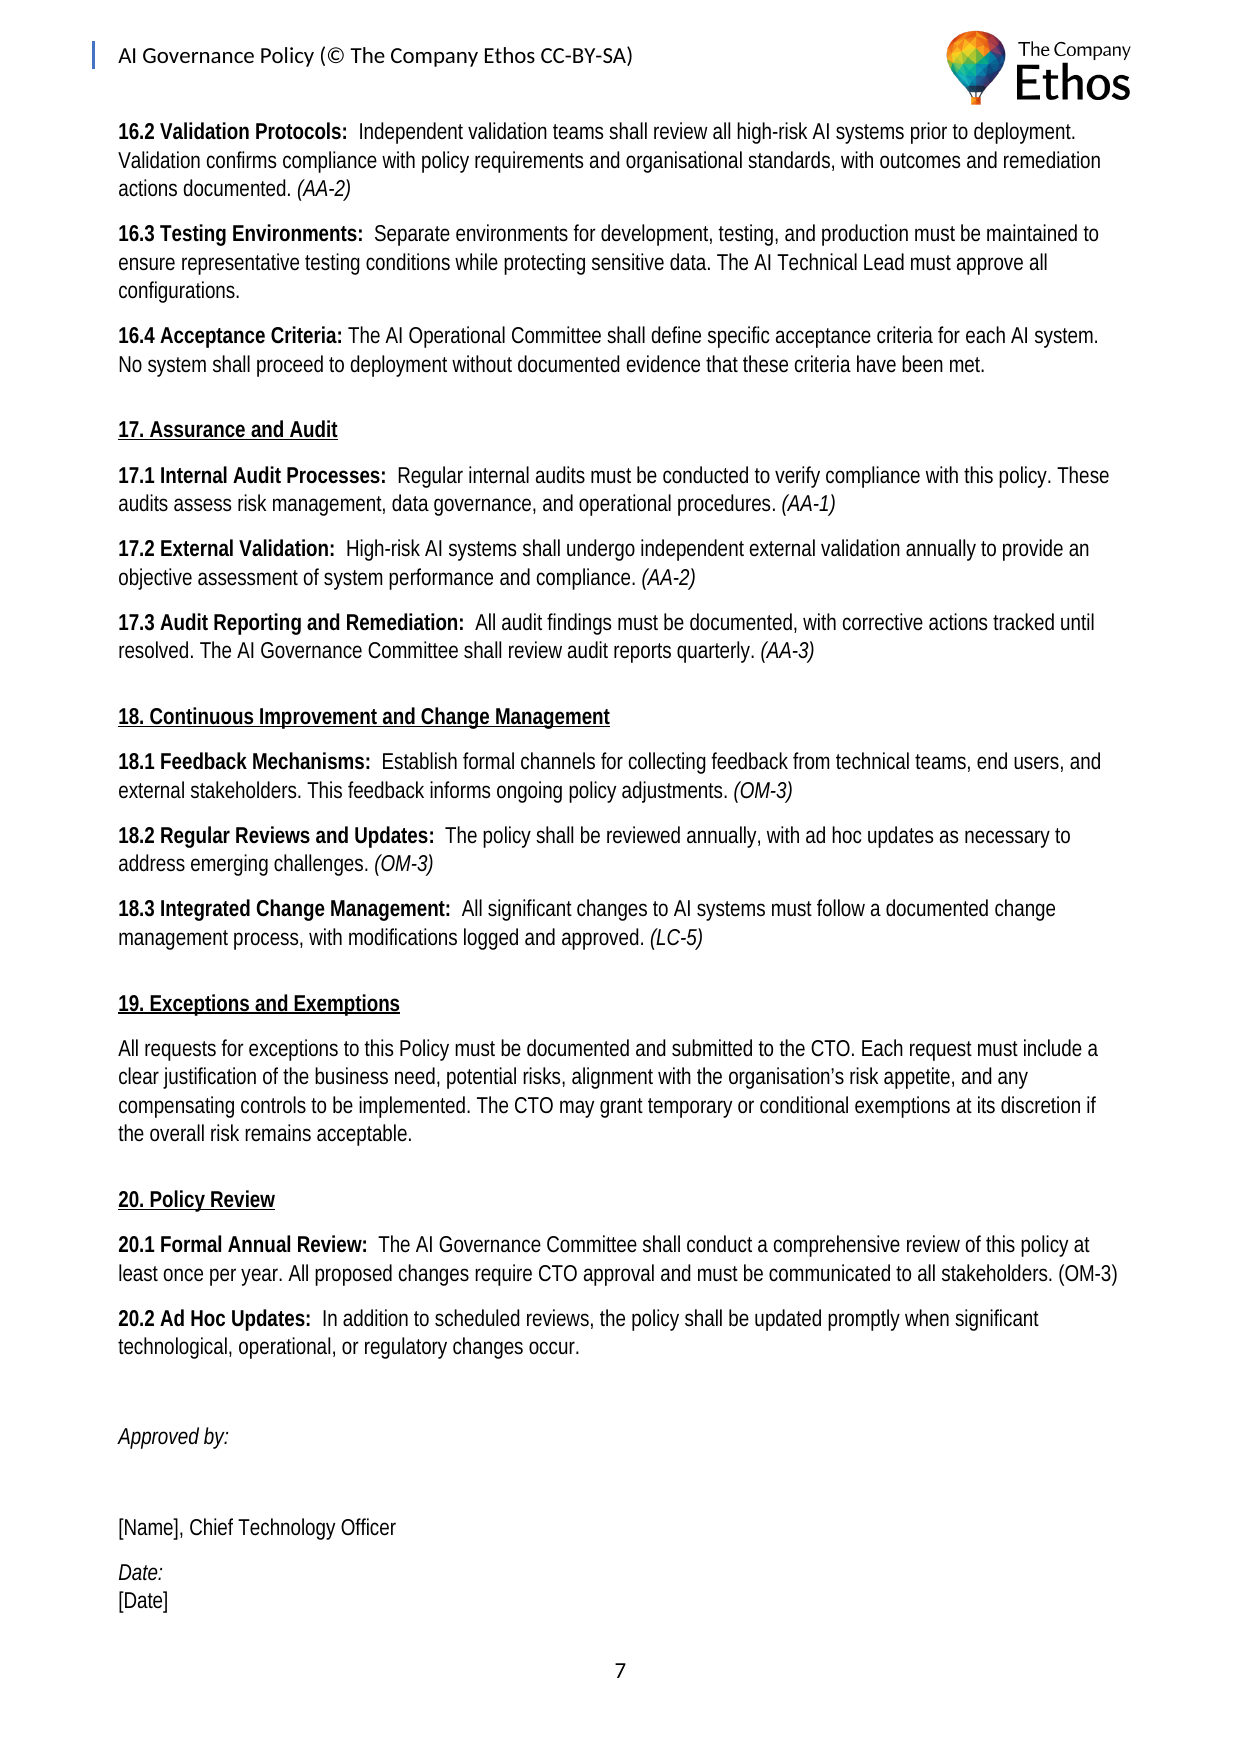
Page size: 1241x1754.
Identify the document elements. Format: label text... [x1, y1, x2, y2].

text 19. Exceptions and Exemptions [118, 989, 1122, 1016]
picture [936, 28, 1160, 141]
text Approved by: [118, 1423, 1122, 1449]
text All requests for exceptions to this Policy must be documented and submitted to the CTO. Each request must include a clear justification of the business need, potential risks, alignment with the organisation’s risk appetite, and any compensating controls to be implemented. The CTO may grant temporary or conditional exemptions at its discretion if the overall risk remains acceptable. [118, 1035, 1122, 1146]
text 16.2 Validation Protocols: Independent validation teams shall review all high-risk AI systems prior to deployment. Validation confirms compliance with policy requirements and organisational standards, with outcomes and remediation actions documented. (AA-2) [118, 118, 1122, 201]
text 18.2 Regular Reviews and Updates: The policy shall be reviewed annually, with ad hoc updates as necessary to address emerging challenges. (OM-3) [118, 822, 1122, 876]
text 17.1 Internal Audit Processes: Regular internal audits must be conducted to verify compliance with this policy. These audits assess risk management, data governance, and operational procedures. (AA-1) [118, 462, 1122, 516]
text Date: [Date] [118, 1558, 1122, 1613]
text 17. Assurance and Audit [118, 416, 1122, 443]
text 20.2 Ad Hoc Updates: In addition to scheduled reviews, the policy shall be updated promptly when significant technological, operational, or regulatory changes occur. [118, 1304, 1122, 1359]
text 18.3 Integrated Change Management: All significant changes to AI systems must follow a documented change management process, with modifications logged and approved. (LC-5) [118, 895, 1122, 950]
text 16.4 Acceptance Criteria: The AI Operational Committee shall define specific acceptance criteria for each AI system. No system shall proceed to deployment without documented evidence that these criteria have been met. [118, 322, 1122, 377]
text 16.3 Testing Environments: Separate environments for development, testing, and production must be maintained to ensure representative testing conditions while protecting sensitive data. The AI Technical Lead must approve all configurations. [118, 220, 1122, 303]
text [Name], Chief Technology Officer [118, 1513, 1122, 1540]
text 18. Continuous Improvement and Change Management [118, 703, 1122, 729]
text 17.3 Audit Reporting and Remediation: All audit findings must be documented, with corrective actions tracked until resolved. The AI Governance Committee shall review audit reports quarterly. (AA-3) [118, 609, 1122, 663]
text 20.1 Formal Annual Review: The AI Governance Committee shall conduct a comprehensive review of this policy at least once per year. All proposed changes require CTO approval and must be communicated to all stakeholders. (OM-3) [118, 1231, 1122, 1286]
text 18.1 Feedback Mechanisms: Establish formal channels for collecting feedback from technical teams, end users, and external stakeholders. This feedback informs ongoing policy adjustments. (OM-3) [118, 748, 1122, 803]
text 20. Policy Review [118, 1186, 1122, 1212]
text 17.2 External Validation: High-risk AI systems shall undergo independent external validation annually to provide an objective assessment of system performance and compliance. (AA-2) [118, 535, 1122, 590]
